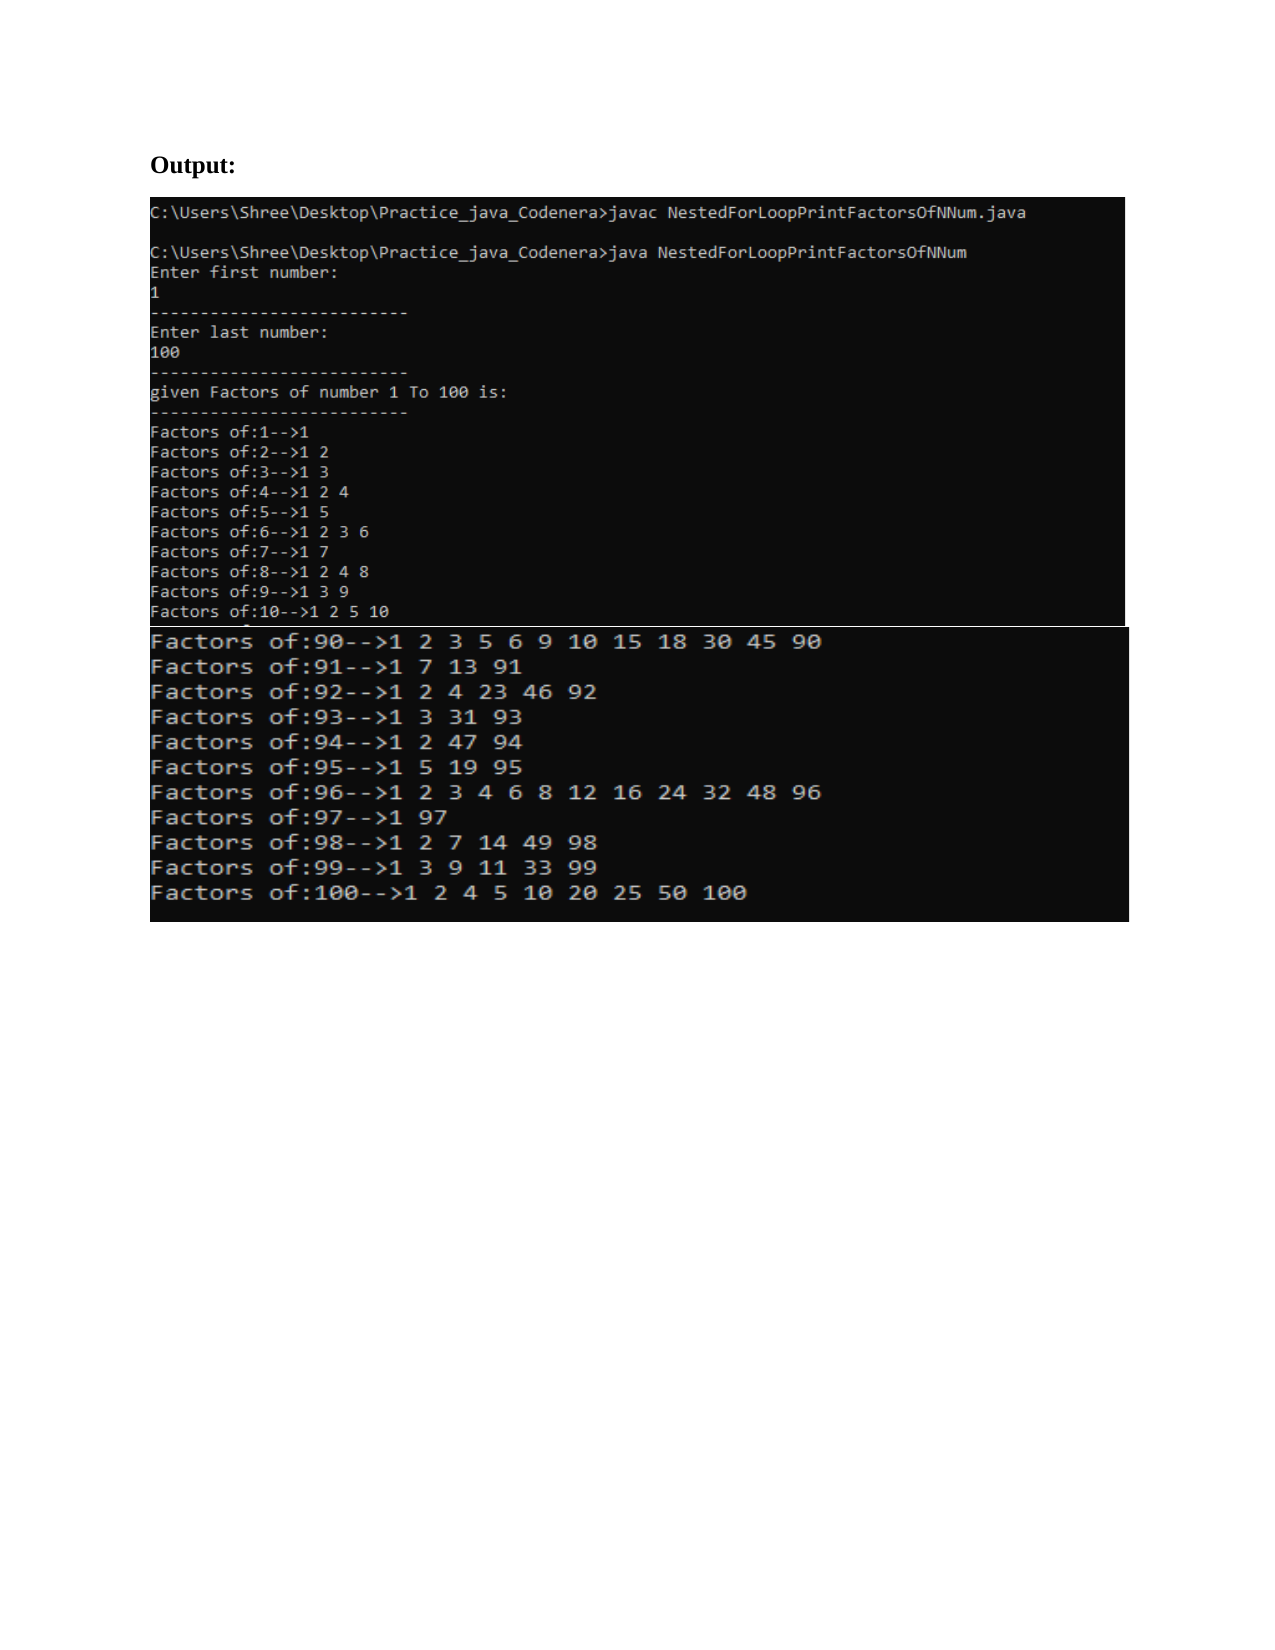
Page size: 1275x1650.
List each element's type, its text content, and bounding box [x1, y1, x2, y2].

picture [150, 197, 1125, 626]
text Output: [150, 150, 1125, 179]
picture [150, 627, 1130, 922]
